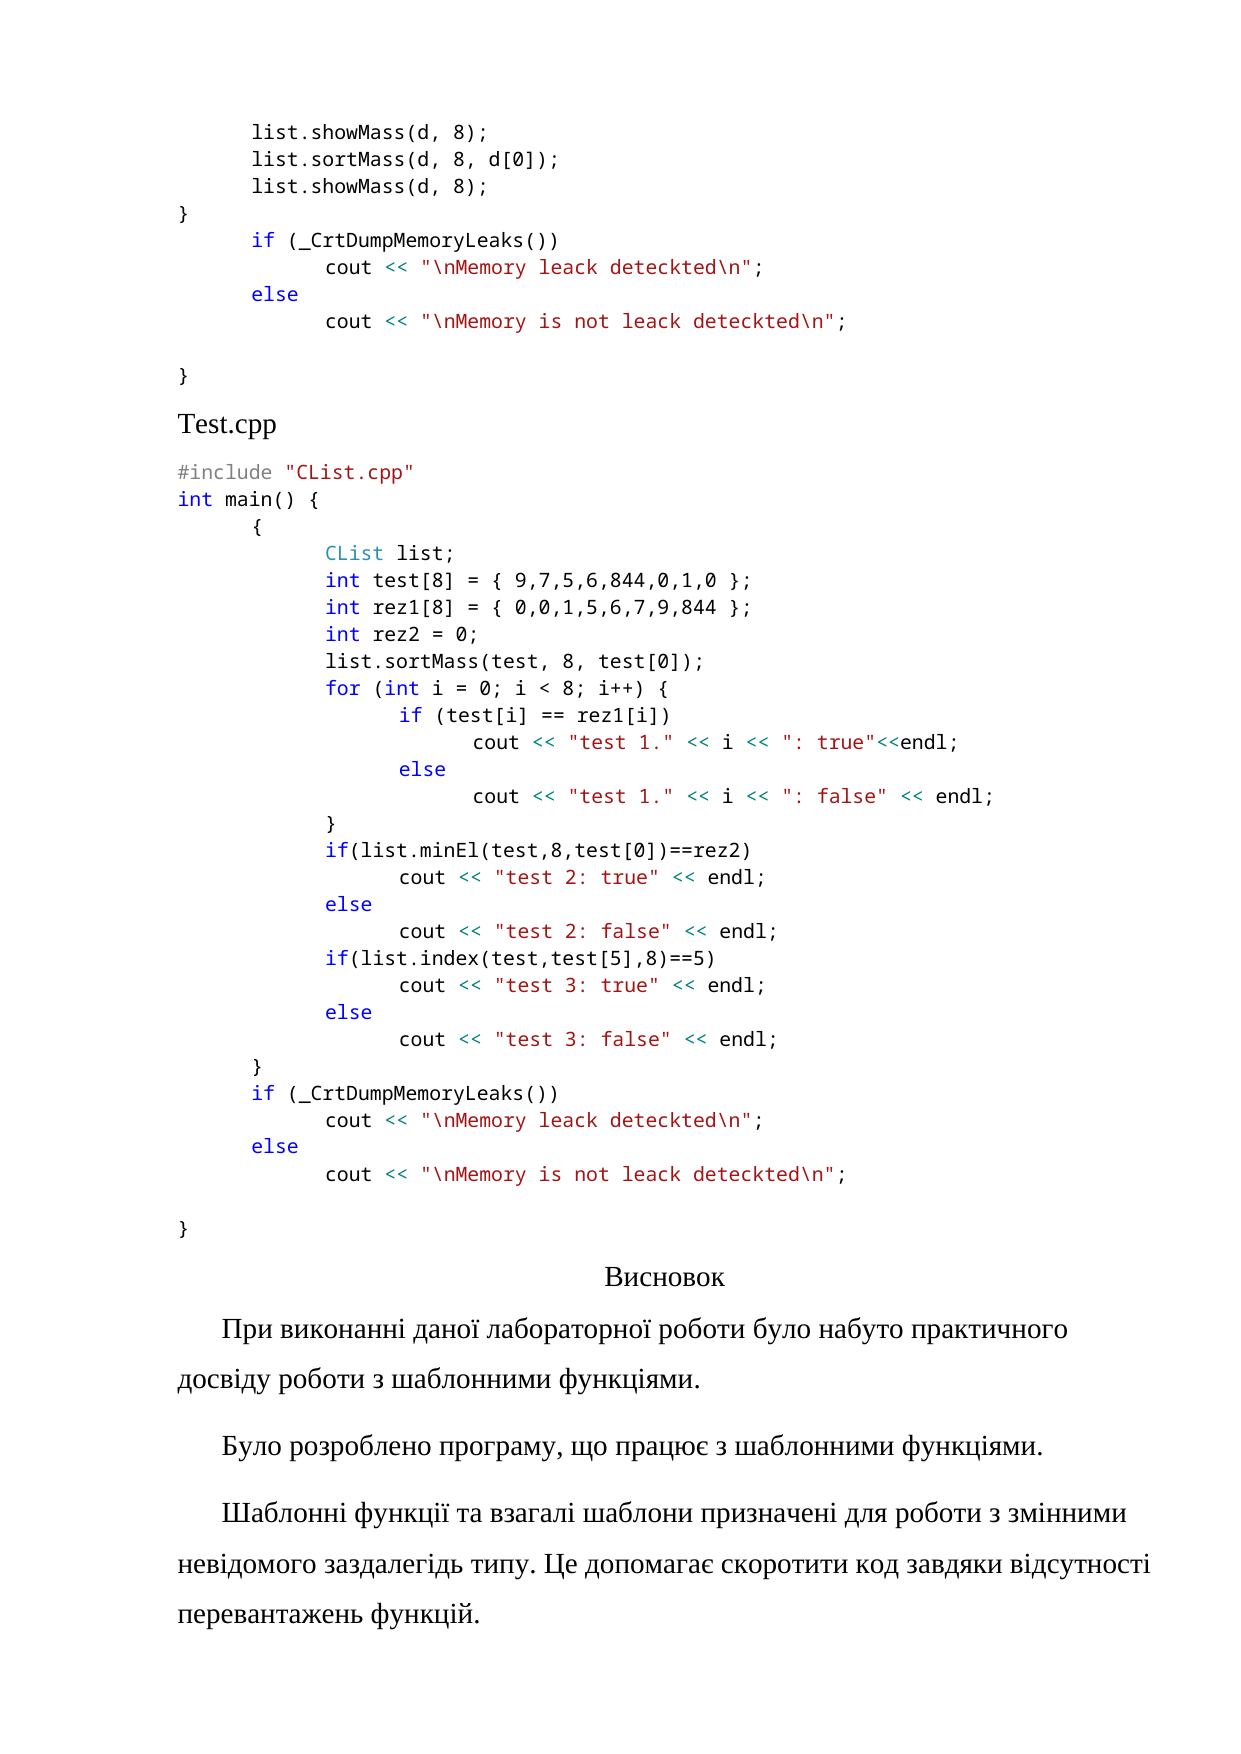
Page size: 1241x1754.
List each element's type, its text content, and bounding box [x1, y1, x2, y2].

text int test[8] = { 9,7,5,6,844,0,1,0 }; [177, 566, 1152, 593]
text Висновок [177, 1259, 1152, 1292]
text cout << "\nMemory is not leack deteckted\n"; [177, 307, 1152, 334]
text CList list; [177, 539, 1152, 566]
text cout << "\nMemory is not leack deteckted\n"; [177, 1160, 1152, 1187]
text if(list.minEl(test,8,test[0])==rez2) [177, 836, 1152, 863]
text if (_CrtDumpMemoryLeaks()) [177, 226, 1152, 253]
text cout << "\nMemory leack deteckted\n"; [177, 253, 1152, 280]
text } [177, 199, 1152, 226]
text Було розроблено програму, що працює з шаблонними функціями. [177, 1428, 1152, 1462]
text cout << "test 1." << i << ": false" << endl; [177, 782, 1152, 809]
text cout << "test 3: true" << endl; [177, 971, 1152, 998]
text else [177, 280, 1152, 307]
text else [177, 890, 1152, 917]
text cout << "test 2: false" << endl; [177, 917, 1152, 944]
text if (test[i] == rez1[i]) [177, 701, 1152, 728]
text int rez2 = 0; [177, 620, 1152, 647]
text } [177, 1214, 1152, 1241]
text Test.cpp [177, 406, 1152, 440]
text list.sortMass(test, 8, test[0]); [177, 647, 1152, 674]
text cout << "\nMemory leack deteckted\n"; [177, 1106, 1152, 1133]
text if (_CrtDumpMemoryLeaks()) [177, 1079, 1152, 1106]
text cout << "test 2: true" << endl; [177, 863, 1152, 890]
text int rez1[8] = { 0,0,1,5,6,7,9,844 }; [177, 593, 1152, 620]
text list.showMass(d, 8); [177, 118, 1152, 145]
text #include "CList.cpp" [177, 458, 1152, 485]
text Шаблонні функції та взагалі шаблони призначені для роботи з змінними невідомого заздалегідь типу. Це допомагає скоротити код завдяки відсутності перевантажень функцій. [177, 1495, 1152, 1629]
text { [177, 512, 1152, 539]
text for (int i = 0; i < 8; i++) { [177, 674, 1152, 701]
text } [177, 809, 1152, 836]
text } [177, 1052, 1152, 1079]
text else [177, 998, 1152, 1025]
text if(list.index(test,test[5],8)==5) [177, 944, 1152, 971]
text При виконанні даної лабораторної роботи було набуто практичного досвіду роботи з шаблонними функціями. [177, 1311, 1152, 1395]
text list.sortMass(d, 8, d[0]); [177, 145, 1152, 172]
text list.showMass(d, 8); [177, 172, 1152, 199]
text int main() { [177, 485, 1152, 512]
text else [177, 755, 1152, 782]
text else [177, 1133, 1152, 1160]
text } [177, 361, 1152, 388]
text cout << "test 3: false" << endl; [177, 1025, 1152, 1052]
text cout << "test 1." << i << ": true"<<endl; [177, 728, 1152, 755]
